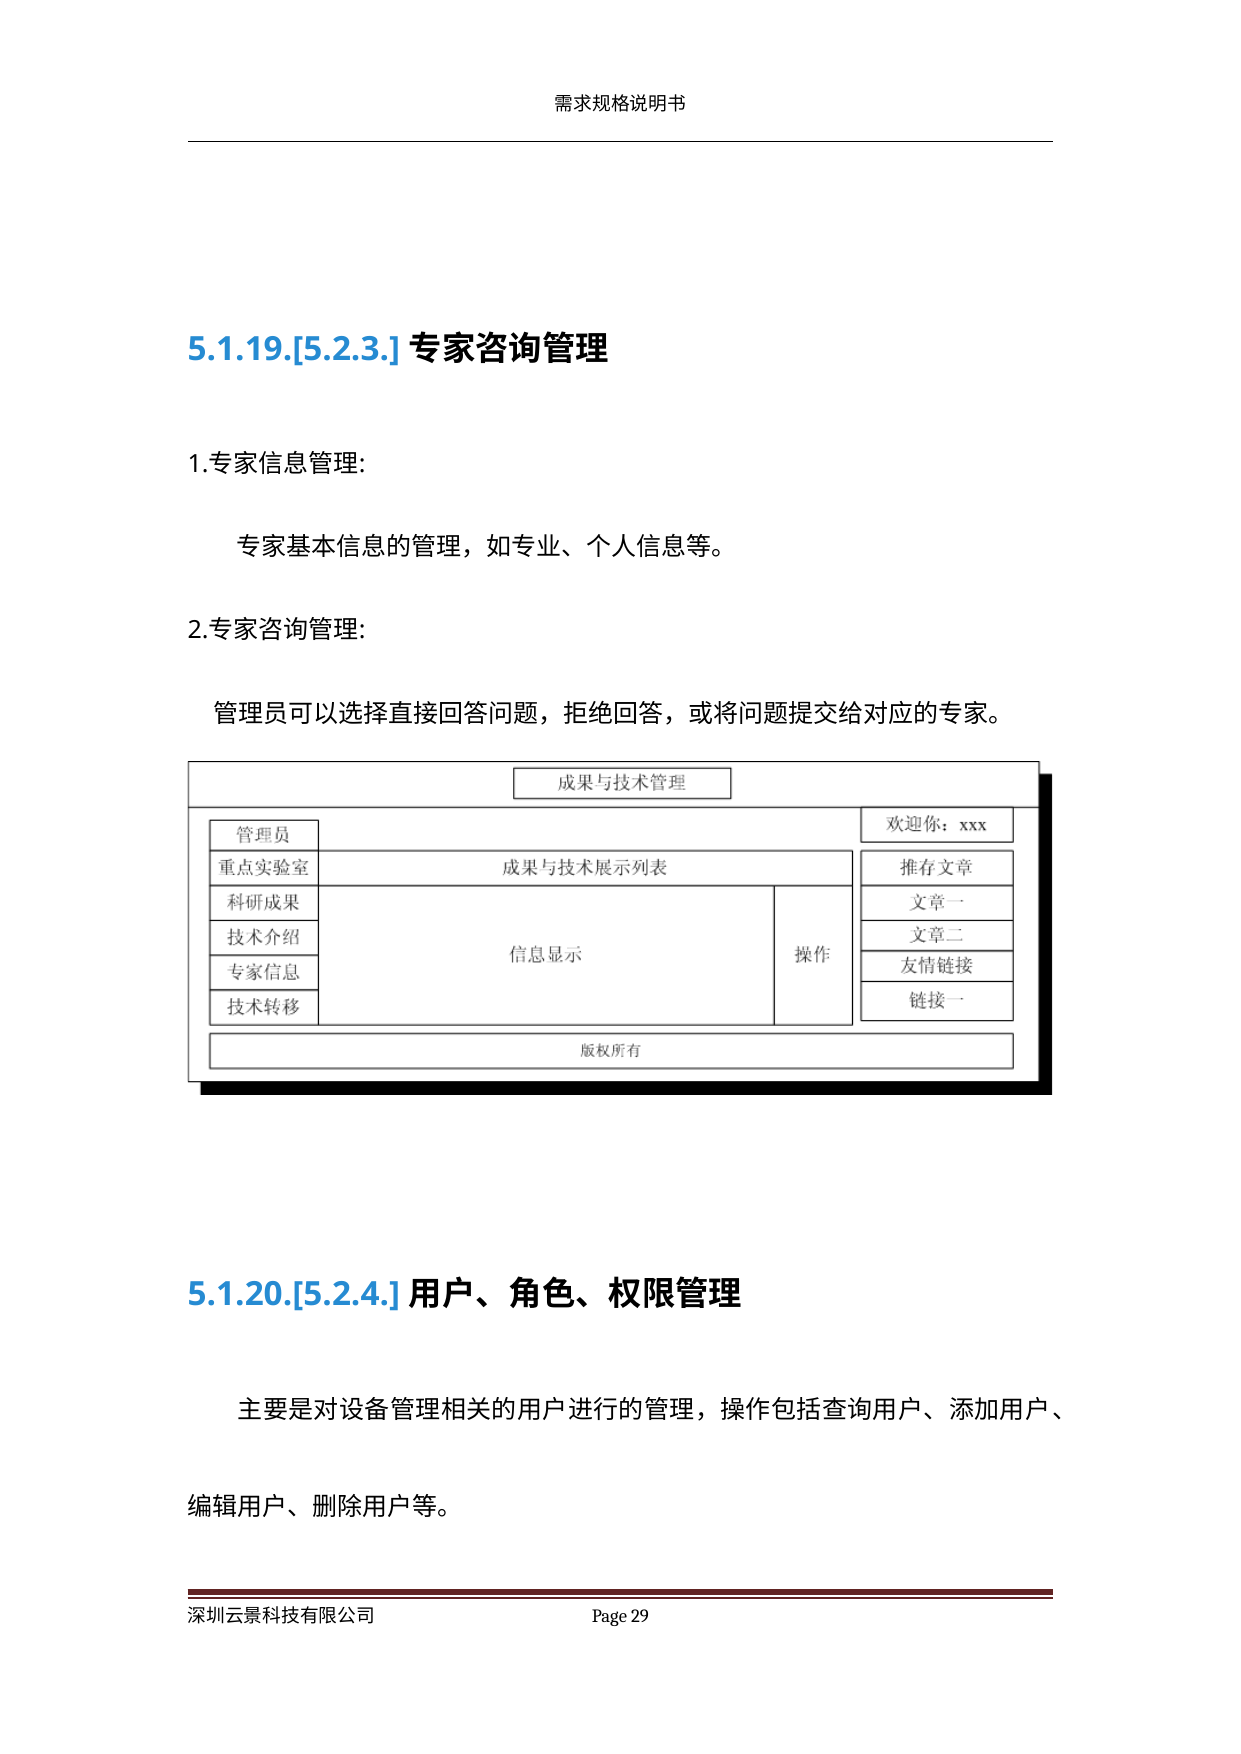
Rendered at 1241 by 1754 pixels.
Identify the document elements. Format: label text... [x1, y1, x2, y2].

subtitle 专家咨询管理 [187, 313, 1053, 378]
text 2.专家咨询管理: [187, 596, 1053, 661]
text 专家基本信息的管理，如专业、个人信息等。 [187, 512, 1053, 577]
text 管理员可以选择直接回答问题，拒绝回答，或将问题提交给对应的专家。 [187, 679, 1053, 744]
picture [187, 761, 1053, 1095]
text 1.专家信息管理: [187, 429, 1053, 494]
subtitle 用户、角色、权限管理 [187, 1259, 1053, 1324]
text 主要是对设备管理相关的用户进行的管理，操作包括查询用户、添加用户、编辑用户、删除用户等。 [187, 1375, 1053, 1537]
